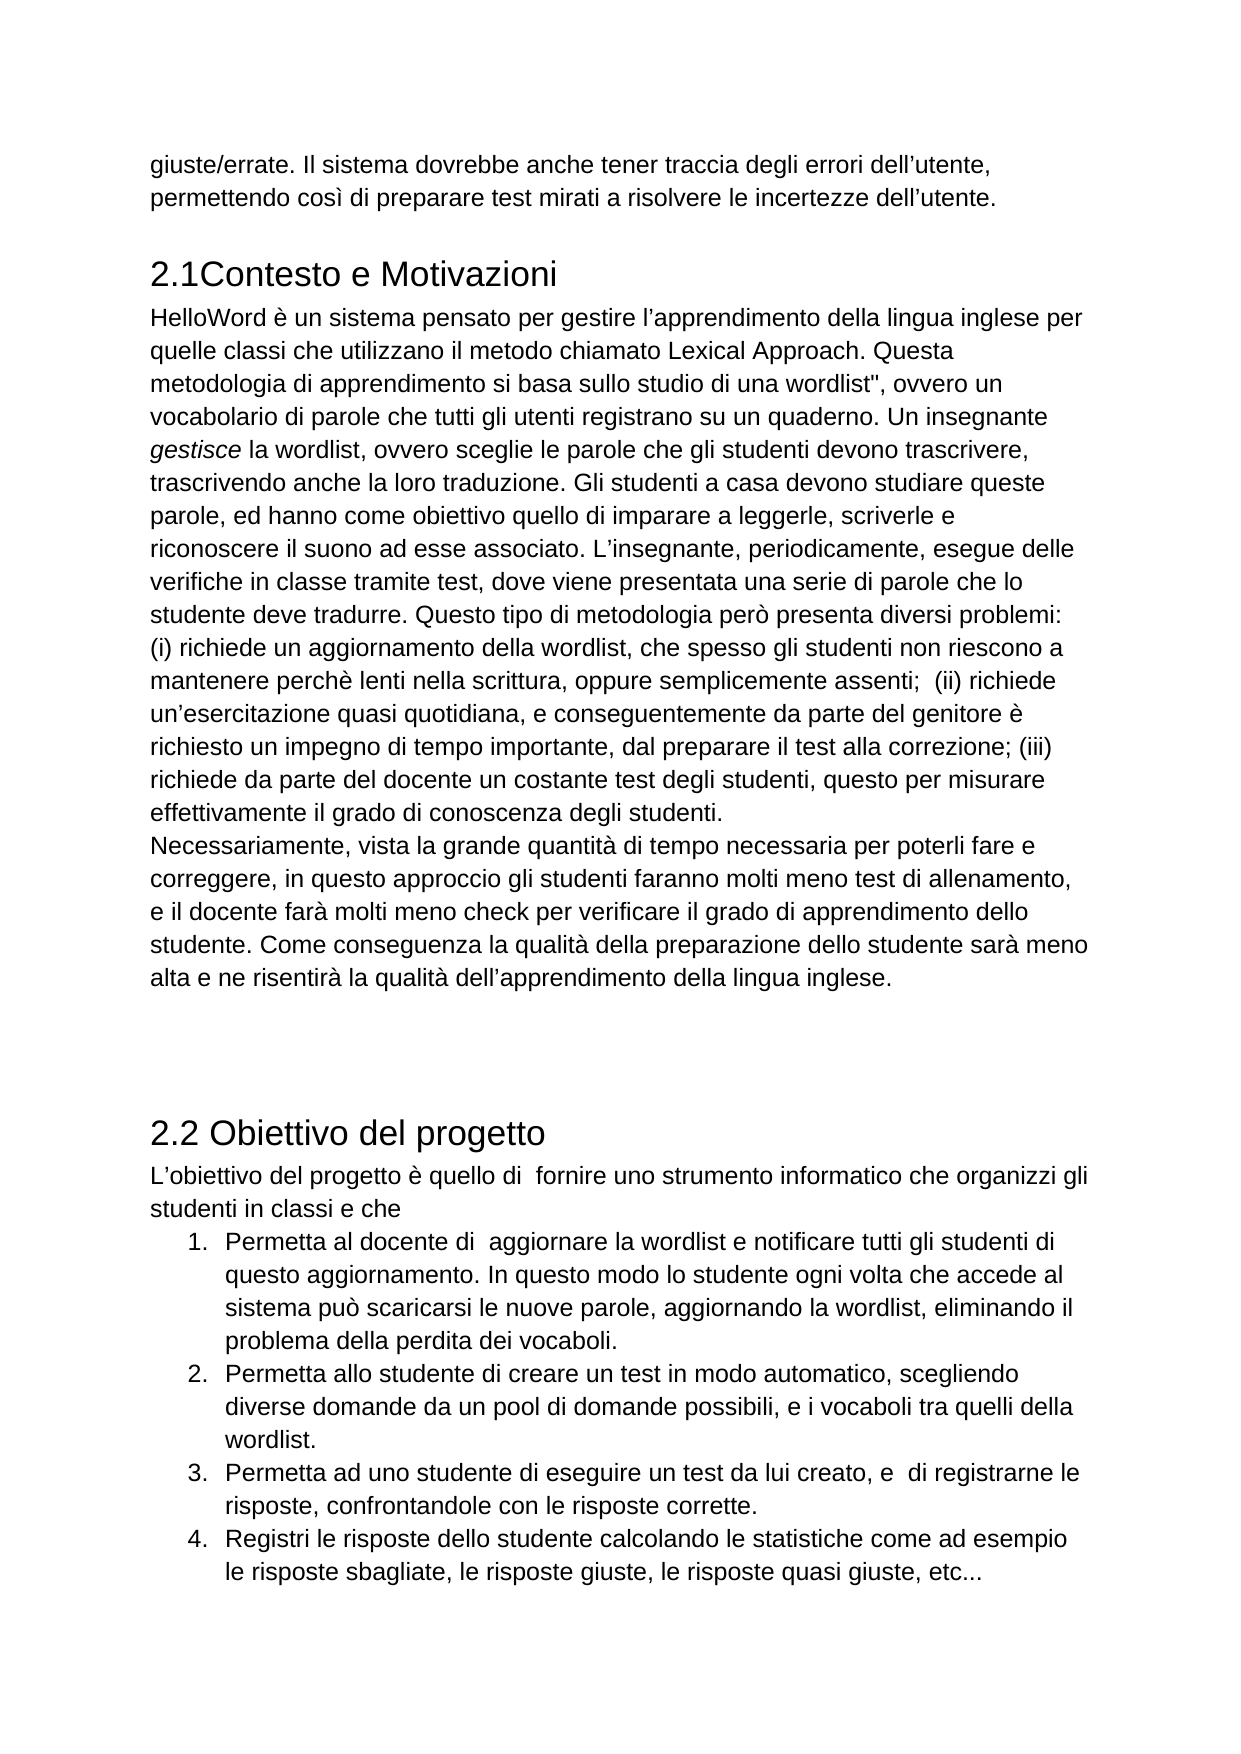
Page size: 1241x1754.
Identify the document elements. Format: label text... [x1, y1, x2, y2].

subtitle 2.2​ Obiettivo del progetto [150, 1112, 1090, 1152]
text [150, 150, 1090, 212]
list Registri le risposte dello studente calcolando le statistiche come ad esempio le risposte sbagliate, le risposte giuste, le risposte quasi giuste, etc... [187, 1524, 1090, 1586]
text Necessariamente, vista la grande quantità di tempo necessaria per poterli fare e correggere, in questo approccio gli studenti faranno molti meno test di allenamento, e il docente farà molti meno check per verificare il grado di apprendimento dello studente. Come conseguenza la qualità della preparazione dello studente sarà meno alta e ne risentirà la qualità dell’apprendimento della lingua inglese. [150, 831, 1090, 992]
list Permetta al docente di aggiornare la wordlist e notificare tutti gli studenti di questo aggiornamento. In questo modo lo studente ogni volta che accede al sistema può scaricarsi le nuove parole, aggiornando la wordlist, eliminando il problema della perdita dei vocaboli. [187, 1227, 1090, 1355]
subtitle ​2.1​Contesto e Motivazioni [150, 253, 1090, 294]
text HelloWord è un sistema pensato per gestire l’apprendimento della lingua inglese per quelle classi che utilizzano il metodo chiamato Lexical Approach. Questa metodologia di apprendimento si basa sullo studio di una wordlist", ovvero un vocabolario di parole che tutti gli utenti registrano su un quaderno. Un insegnante gestisce la wordlist, ovvero sceglie le parole che gli studenti devono trascrivere, trascrivendo anche la loro traduzione. Gli studenti a casa devono studiare queste parole, ed hanno come obiettivo quello di imparare a leggerle, scriverle e riconoscere il suono ad esse associato. L’insegnante, periodicamente, esegue delle verifiche in classe tramite test, dove viene presentata una serie di parole che lo studente deve tradurre. Questo tipo di metodologia però presenta diversi problemi: (i) richiede un aggiornamento della wordlist, che spesso gli studenti non riescono a mantenere perchè lenti nella scrittura, oppure semplicemente assenti; (ii) richiede un’esercitazione quasi quotidiana, e conseguentemente da parte del genitore è richiesto un impegno di tempo importante, dal preparare il test alla correzione; (iii) richiede da parte del docente un costante test degli studenti, questo per misurare effettivamente il grado di conoscenza degli studenti. [150, 303, 1090, 827]
list Permetta ad uno studente di eseguire un test da lui creato, e di registrarne le risposte, confrontandole con le risposte corrette. [187, 1458, 1090, 1520]
list Permetta allo studente di creare un test in modo automatico, scegliendo diverse domande da un pool di domande possibili, e i vocaboli tra quelli della wordlist. [187, 1359, 1090, 1454]
text L’obiettivo del progetto è quello di fornire uno strumento informatico che organizzi gli studenti in classi e che [150, 1161, 1090, 1223]
